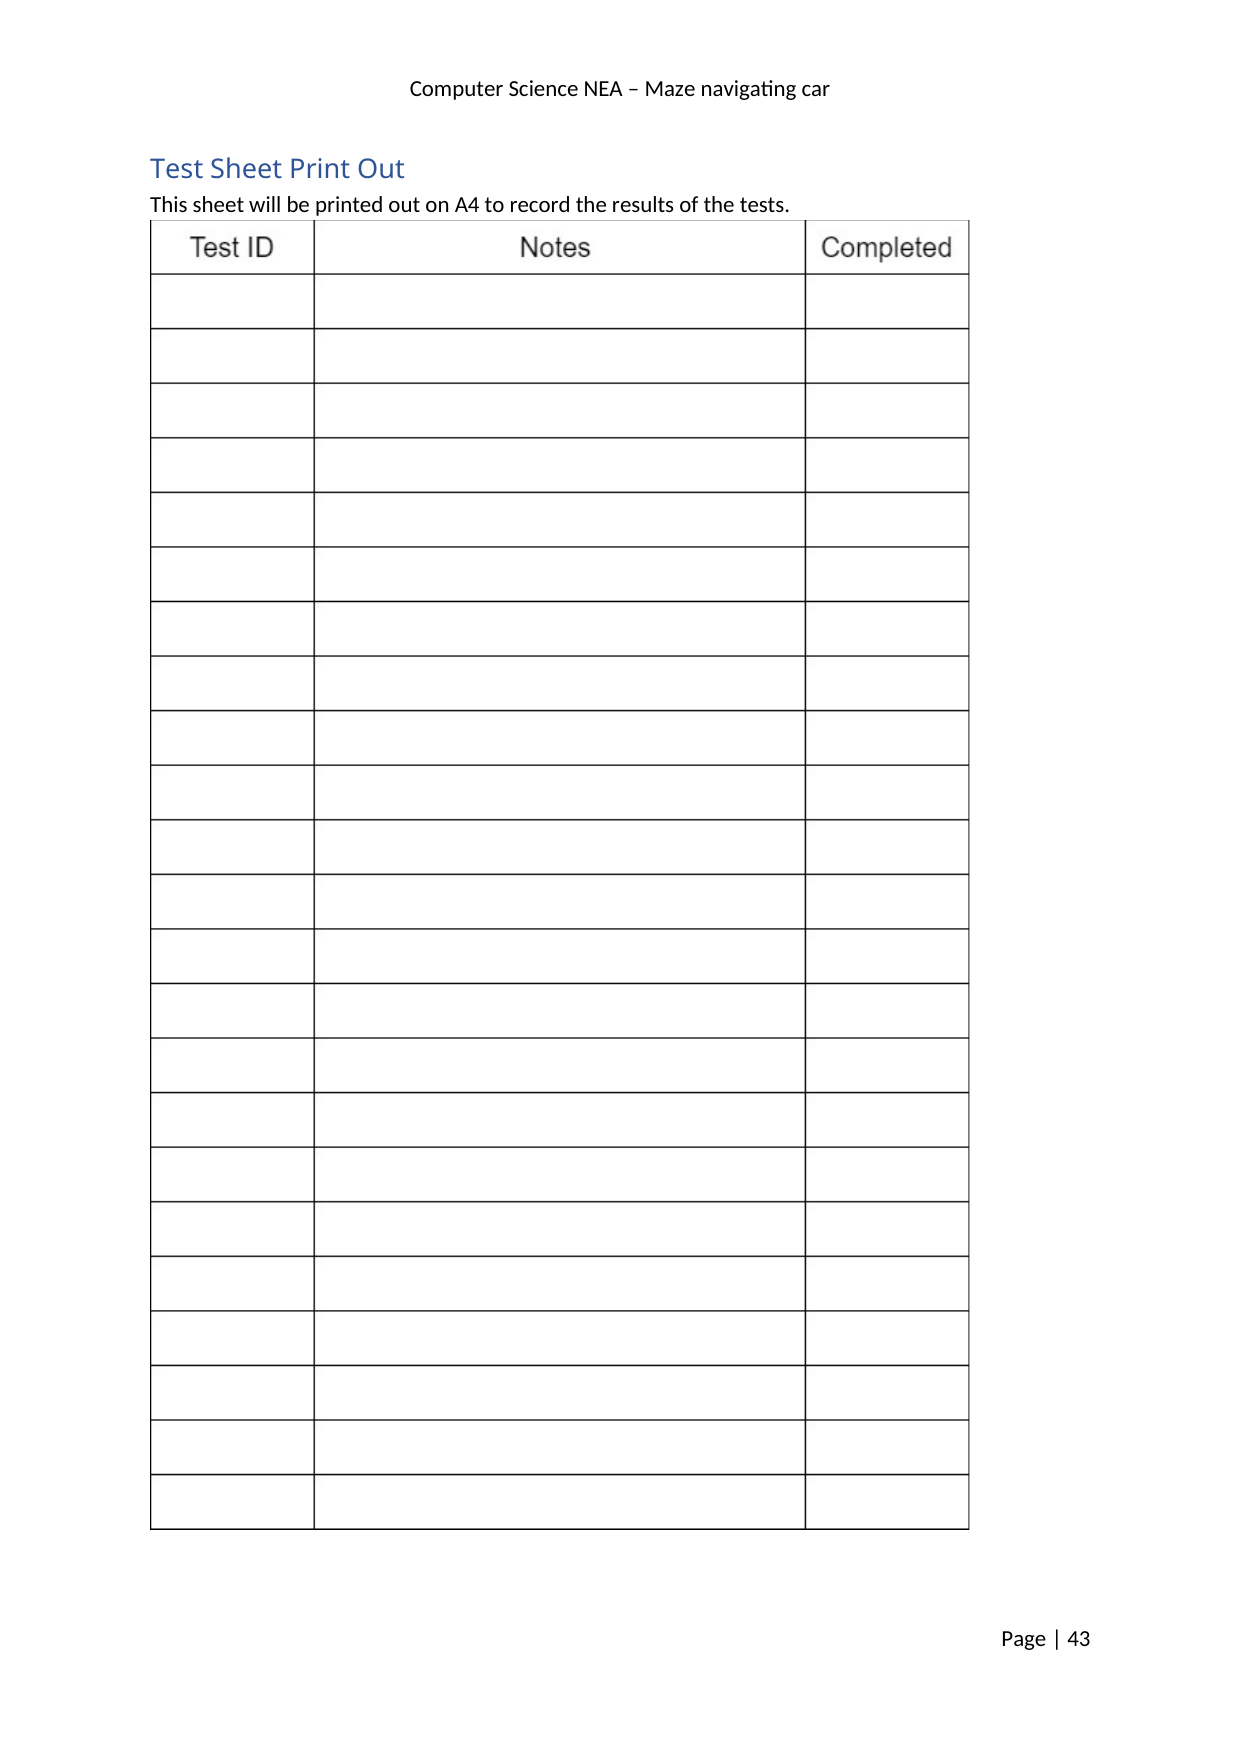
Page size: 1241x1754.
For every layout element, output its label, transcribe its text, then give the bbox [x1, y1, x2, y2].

picture [150, 220, 970, 1530]
subtitle Test Sheet Print Out [150, 150, 1090, 187]
